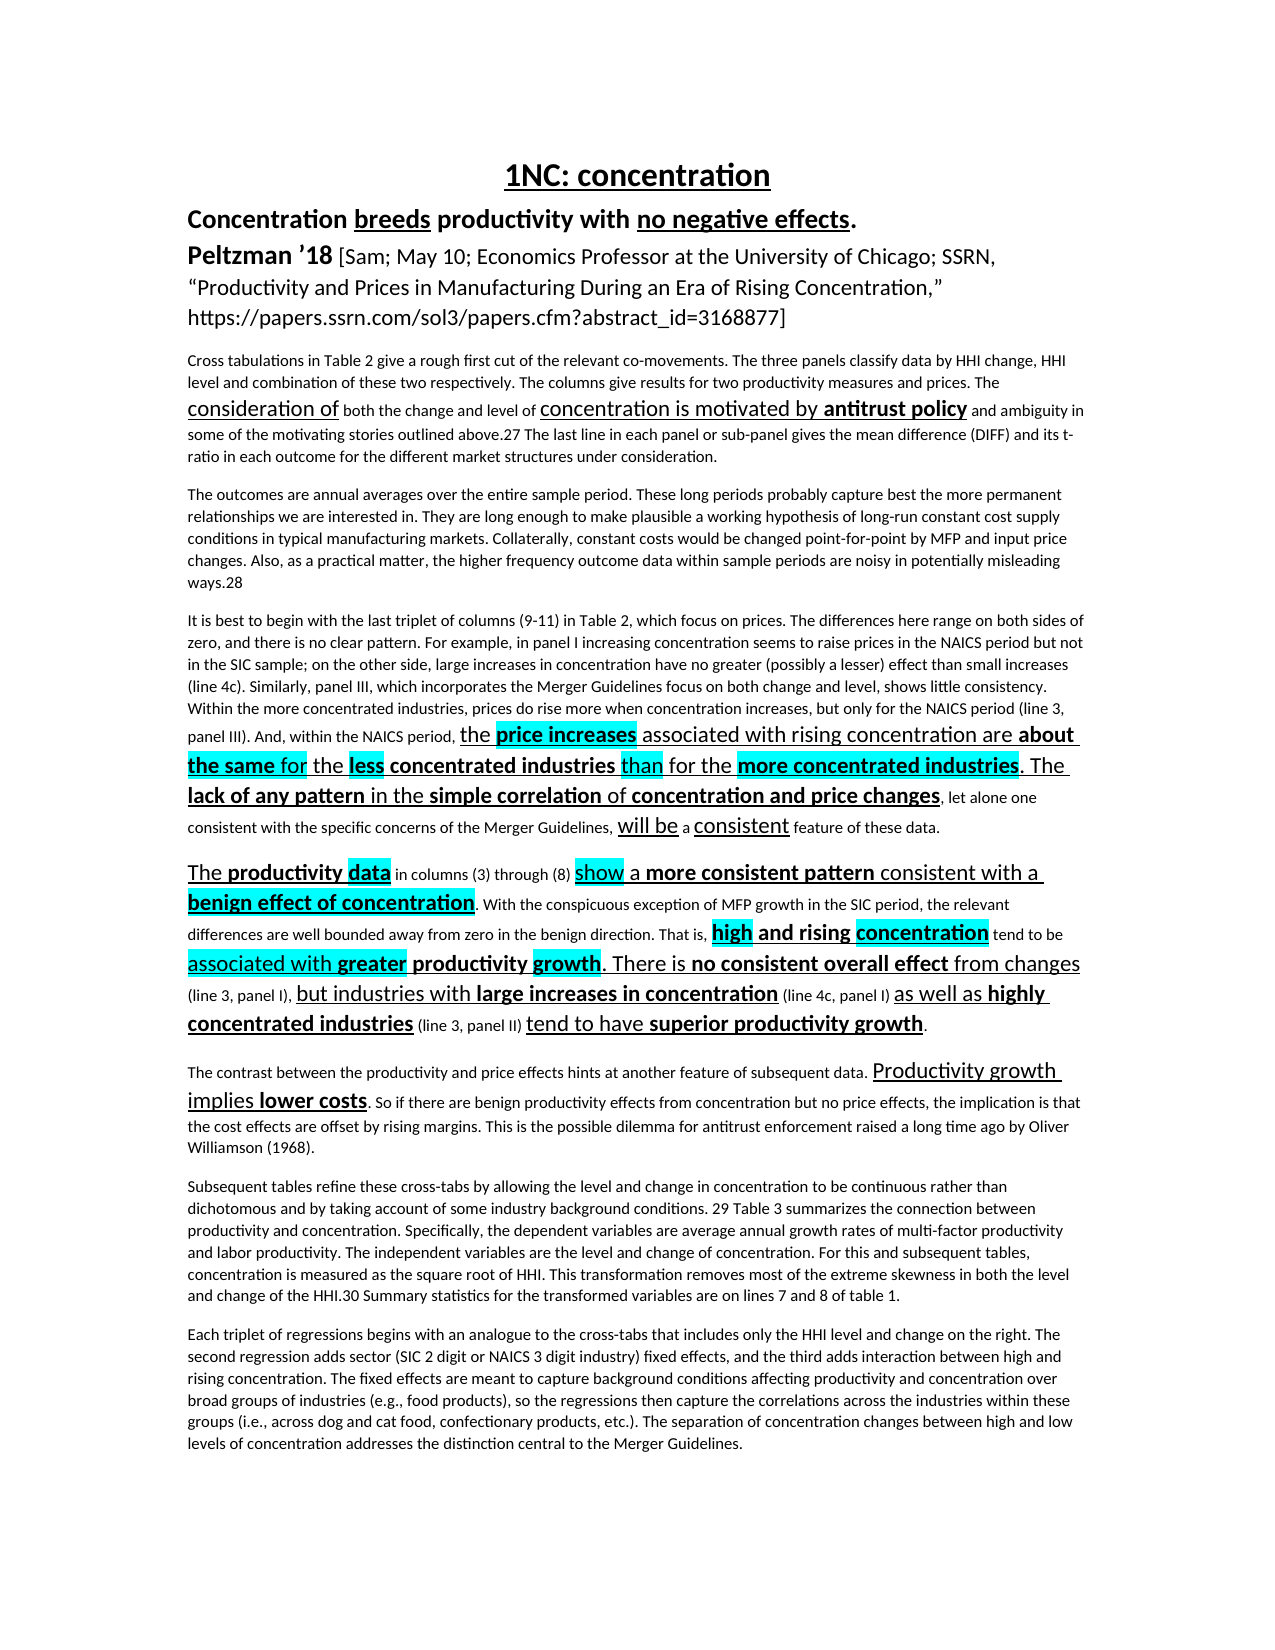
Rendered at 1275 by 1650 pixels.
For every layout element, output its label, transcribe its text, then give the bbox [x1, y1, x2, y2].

text Subsequent tables refine these cross-tabs by allowing the level and change in concentration to be continuous rather than dichotomous and by taking account of some industry background conditions. 29 Table 3 summarizes the connection between productivity and concentration. Specifically, the dependent variables are average annual growth rates of multi-factor productivity and labor productivity. The independent variables are the level and change of concentration. For this and subsequent tables, concentration is measured as the square root of HHI. This transformation removes most of the extreme skewness in both the level and change of the HHI.30 Summary statistics for the transformed variables are on lines 7 and 8 of table 1. [187, 1176, 1087, 1306]
text Cross tabulations in Table 2 give a rough first cut of the relevant co-movements. The three panels classify data by HHI change, HHI level and combination of these two respectively. The columns give results for two productivity measures and prices. The consideration of both the change and level of concentration is motivated by antitrust policy and ambiguity in some of the motivating stories outlined above.27 The last line in each panel or sub-panel gives the mean difference (DIFF) and its t-ratio in each outcome for the different market structures under consideration. [187, 350, 1087, 466]
subtitle Concentration breeds productivity with no negative effects. [187, 202, 1087, 235]
text The productivity data in columns (3) through (8) show a more consistent pattern consistent with a benign effect of concentration. With the conspicuous exception of MFP growth in the SIC period, the relevant differences are well bounded away from zero in the benign direction. That is, high and rising concentration tend to be associated with greater productivity growth. There is no consistent overall effect from changes (line 3, panel I), but industries with large increases in concentration (line 4c, panel I) as well as highly concentrated industries (line 3, panel II) tend to have superior productivity growth. [187, 858, 1087, 1037]
text Peltzman ’18 [Sam; May 10; Economics Professor at the University of Chicago; SSRN, “Productivity and Prices in Manufacturing During an Era of Rising Concentration,” https://papers.ssrn.com/sol3/papers.cfm?abstract_id=3168877] [187, 238, 1087, 331]
text It is best to begin with the last triplet of columns (9-11) in Table 2, which focus on prices. The differences here range on both sides of zero, and there is no clear pattern. For example, in panel I increasing concentration seems to raise prices in the NAICS period but not in the SIC sample; on the other side, large increases in concentration have no greater (possibly a lesser) effect than small increases (line 4c). Similarly, panel III, which incorporates the Merger Guidelines focus on both change and level, shows little consistency. Within the more concentrated industries, prices do rise more when concentration increases, but only for the NAICS period (line 3, panel III). And, within the NAICS period, the price increases associated with rising concentration are about the same for the less concentrated industries than for the more concentrated industries. The lack of any pattern in the simple correlation of concentration and price changes, let alone one consistent with the specific concerns of the Merger Guidelines, will be a consistent feature of these data. [187, 611, 1087, 839]
text The contrast between the productivity and price effects hints at another feature of subsequent data. Productivity growth implies lower costs. So if there are benign productivity effects from concentration but no price effects, the implication is that the cost effects are offset by rising margins. This is the possible dilemma for antitrust enforcement raised a long time ago by Oliver Williamson (1968). [187, 1056, 1087, 1158]
text Each triplet of regressions begins with an analogue to the cross-tabs that includes only the HHI level and change on the right. The second regression adds sector (SIC 2 digit or NAICS 3 digit industry) fixed effects, and the third adds interaction between high and rising concentration. The fixed effects are meant to capture background conditions affecting productivity and concentration over broad groups of industries (e.g., food products), so the regressions then capture the correlations across the industries within these groups (i.e., across dog and cat food, confectionary products, etc.). The separation of concentration changes between high and low levels of concentration addresses the distinction central to the Merger Guidelines. [187, 1324, 1087, 1454]
text The outcomes are annual averages over the entire sample period. These long periods probably capture best the more permanent relationships we are interested in. They are long enough to make plausible a working hypothesis of long-run constant cost supply conditions in typical manufacturing markets. Collaterally, constant costs would be changed point-for-point by MFP and input price changes. Also, as a practical matter, the higher frequency outcome data within sample periods are noisy in potentially misleading ways.28 [187, 484, 1087, 592]
subtitle 1NC: concentration [187, 154, 1087, 195]
